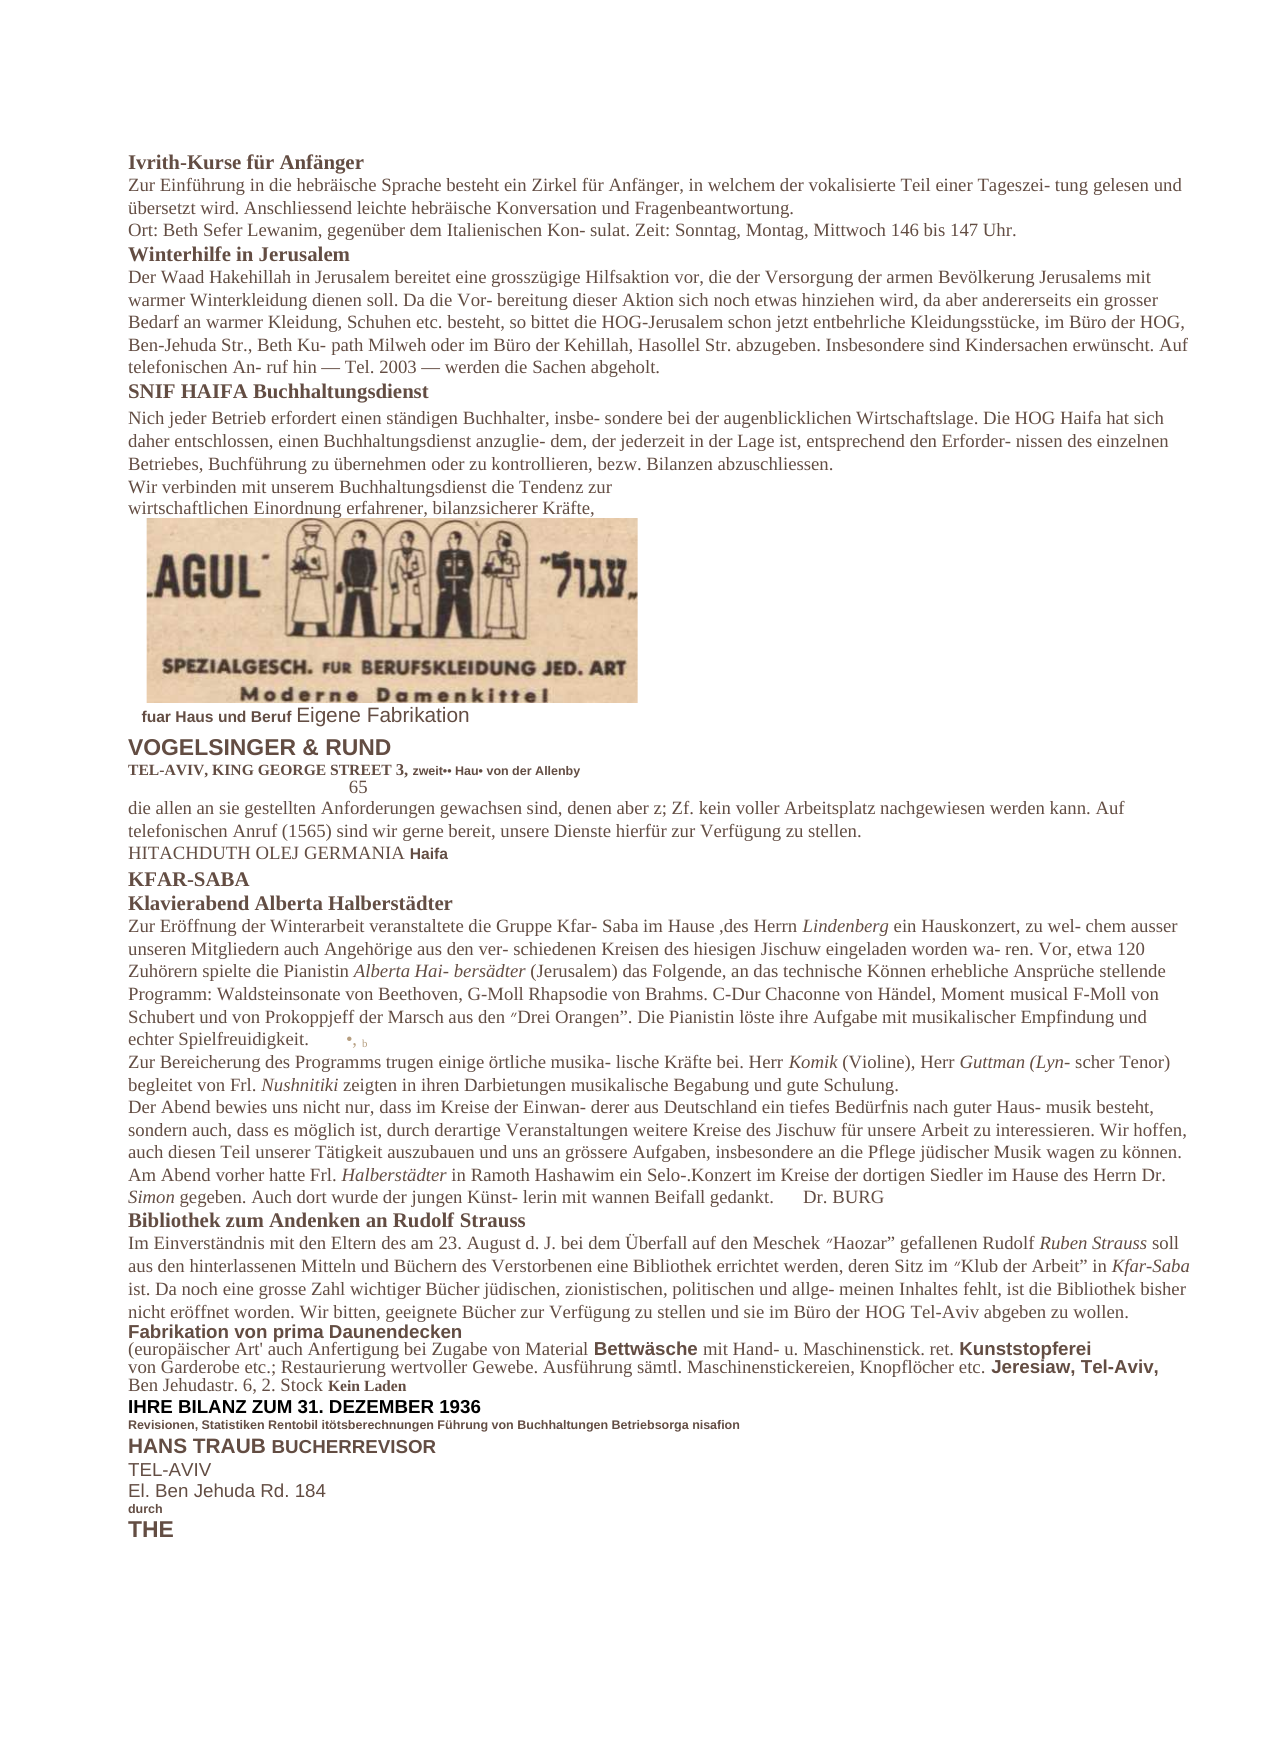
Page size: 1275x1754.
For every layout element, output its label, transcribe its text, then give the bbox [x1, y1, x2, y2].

text Nich jeder Betrieb erfordert einen ständigen Buchhalter, insbe- sondere bei der augenblicklichen Wirtschaftslage. Die HOG Haifa hat sich daher entschlossen, einen Buchhaltungsdienst anzuglie- dem, der jederzeit in der Lage ist, entsprechend den Erforder- nissen des einzelnen Betriebes, Buchführung zu übernehmen oder zu kontrollieren, bezw. Bilanzen abzuschliessen. [128, 407, 1193, 474]
text Im Einverständnis mit den Eltern des am 23. August d. J. bei dem Überfall auf den Meschek ״Haozar” gefallenen Rudolf Ruben Strauss soll aus den hinterlassenen Mitteln und Büchern des Verstorbenen eine Bibliothek errichtet werden, deren Sitz im ״Klub der Arbeit” in Kfar-Saba ist. Da noch eine grosse Zahl wichtiger Bücher jüdischen, zionistischen, politischen und allge- meinen Inhaltes fehlt, ist die Bibliothek bisher nicht eröffnet worden. Wir bitten, geeignete Bücher zur Verfügung zu stellen und sie im Büro der HOG Tel-Aviv abgeben zu wollen. [128, 1232, 1193, 1322]
text KFAR-SABA [128, 867, 1193, 891]
text Klavierabend Alberta Halberstädter [128, 891, 1193, 915]
text Der Waad Hakehillah in Jerusalem bereitet eine grosszügige Hilfsaktion vor, die der Versorgung der armen Bevölkerung Jerusalems mit warmer Winterkleidung dienen soll. Da die Vor- bereitung dieser Aktion sich noch etwas hinziehen wird, da aber andererseits ein grosser Bedarf an warmer Kleidung, Schuhen etc. besteht, so bittet die HOG-Jerusalem schon jetzt entbehrliche Kleidungsstücke, im Büro der HOG, Ben-Jehuda Str., Beth Ku- path Milweh oder im Büro der Kehillah, Hasollel Str. abzugeben. Insbesondere sind Kindersachen erwünscht. Auf telefonischen An- ruf hin — Tel. 2003 — werden die Sachen abgeholt. [128, 266, 1193, 378]
text SNIF HAIFA Buchhaltungsdienst [128, 379, 1193, 403]
text HANS TRAUB BUCHERREVISOR [128, 1436, 1193, 1458]
text Winterhilfe in Jerusalem [128, 242, 1193, 266]
text Zur Eröffnung der Winterarbeit veranstaltete die Gruppe Kfar- Saba im Hause ,des Herrn Lindenberg ein Hauskonzert, zu wel- chem ausser unseren Mitgliedern auch Angehörige aus den ver- schiedenen Kreisen des hiesigen Jischuw eingeladen worden wa- ren. Vor, etwa 120 Zuhörern spielte die Pianistin Alberta Hai- bersädter (Jerusalem) das Folgende, an das technische Können erhebliche Ansprüche stellende Programm: Waldsteinsonate von Beethoven, G-Moll Rhapsodie von Brahms. C-Dur Chaconne von Händel, Moment musical F-Moll von Schubert und von Prokoppjeff der Marsch aus den ״Drei Orangen”. Die Pianistin löste ihre Aufgabe mit musikalischer Empfindung und echter Spielfreuidigkeit. •, b [128, 915, 1193, 1050]
text IHRE BILANZ ZUM 31. DEZEMBER 1936 [128, 1396, 1193, 1417]
text TEL-AVIV [128, 1458, 1193, 1480]
text Zur Einführung in die hebräische Sprache besteht ein Zirkel für Anfänger, in welchem der vokalisierte Teil einer Tageszei- tung gelesen und übersetzt wird. Anschliessend leichte hebräische Konversation und Fragenbeantwortung. [128, 174, 1193, 218]
text Fabrikation von prima Daunendecken [128, 1324, 1193, 1342]
text Ivrith-Kurse für Anfänger [128, 150, 1193, 174]
text fuar Haus und Beruf Eigene Fabrikation [141, 703, 1193, 727]
text Am Abend vorher hatte Frl. Halberstädter in Ramoth Hashawim ein Selo-.Konzert im Kreise der dortigen Siedler im Hause des Herrn Dr. Simon gegeben. Auch dort wurde der jungen Künst- lerin mit wannen Beifall gedankt. Dr. BURG [128, 1164, 1193, 1208]
text Wir verbinden mit unserem Buchhaltungsdienst die Tendenz zur [128, 476, 1193, 497]
text THE [128, 1516, 1193, 1542]
text von Garderobe etc.; Restaurierung wertvoller Gewebe. Ausführung sämtl. Maschinenstickereien, Knopflöcher etc. Jeresiaw, Tel-Aviv, Ben Jehudastr. 6, 2. Stock Kein Laden [128, 1359, 1193, 1396]
text durch [128, 1502, 1193, 1516]
text Bibliothek zum Andenken an Rudolf Strauss [128, 1209, 1193, 1232]
text 65 [128, 781, 1193, 797]
text Ort: Beth Sefer Lewanim, gegenüber dem Italienischen Kon- sulat. Zeit: Sonntag, Montag, Mittwoch 146 bis 147 Uhr. [128, 219, 1193, 241]
text wirtschaftlichen Einordnung erfahrener, bilanzsicherer Kräfte, [128, 497, 1193, 519]
text Revisionen, Statistiken Rentobil itötsberechnungen Führung von Buchhaltungen Betriebsorga nisafion [128, 1417, 1193, 1432]
text VOGELSINGER & RUND [128, 733, 1193, 760]
picture [146, 518, 638, 703]
text (europäischer Art' auch Anfertigung bei Zugabe von Material Bettwäsche mit Hand- u. Maschinenstick. ret. Kunststopferei [128, 1342, 1193, 1359]
text El. Ben Jehuda Rd. 184 [128, 1480, 1193, 1502]
text HITACHDUTH OLEJ GERMANIA Haifa [128, 842, 1193, 864]
text Zur Bereicherung des Programms trugen einige örtliche musika- lische Kräfte bei. Herr Komik (Violine), Herr Guttman (Lyn- scher Tenor) begleitet von Frl. Nushnitiki zeigten in ihren Darbietungen musikalische Begabung und gute Schulung. [128, 1051, 1193, 1095]
text Der Abend bewies uns nicht nur, dass im Kreise der Einwan- derer aus Deutschland ein tiefes Bedürfnis nach guter Haus- musik besteht, sondern auch, dass es möglich ist, durch derartige Veranstaltungen weitere Kreise des Jischuw für unsere Arbeit zu interessieren. Wir hoffen, auch diesen Teil unserer Tätigkeit auszubauen und uns an grössere Aufgaben, insbesondere an die Pflege jüdischer Musik wagen zu können. [128, 1096, 1193, 1163]
text TEL-AVIV, KING GEORGE STREET 3, zweit•• Hau• von der Allenby [128, 760, 1193, 779]
text die allen an sie gestellten Anforderungen gewachsen sind, denen aber z; Zf. kein voller Arbeitsplatz nachgewiesen werden kann. Auf telefonischen Anruf (1565) sind wir gerne bereit, unsere Dienste hierfür zur Verfügung zu stellen. [128, 797, 1193, 841]
